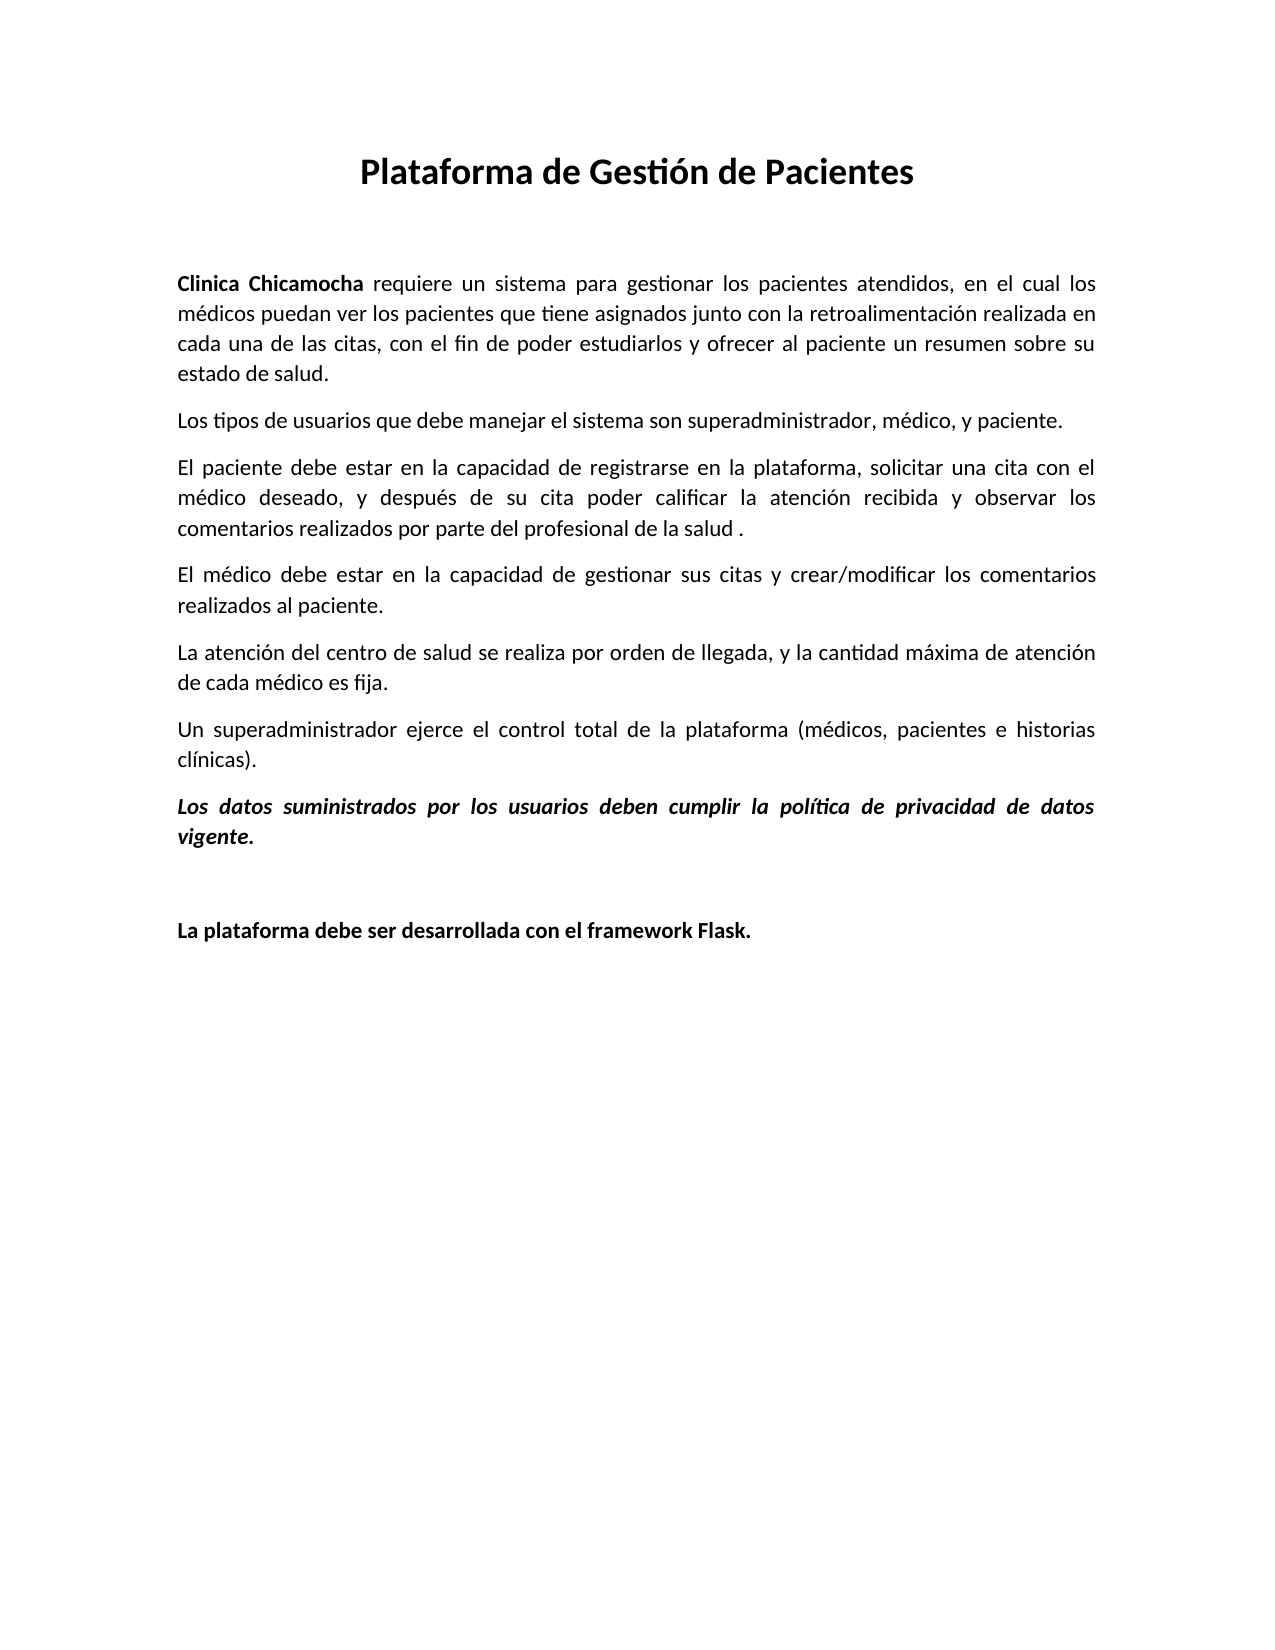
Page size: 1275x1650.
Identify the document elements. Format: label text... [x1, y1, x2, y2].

text La plataforma debe ser desarrollada con el framework Flask. [177, 916, 1098, 944]
text Un superadministrador ejerce el control total de la plataforma (médicos, pacientes e historias clínicas). [177, 715, 1098, 773]
text Los tipos de usuarios que debe manejar el sistema son superadministrador, médico, y paciente. [177, 406, 1098, 434]
text La atención del centro de salud se realiza por orden de llegada, y la cantidad máxima de atención de cada médico es fija. [177, 638, 1098, 696]
text Clinica Chicamocha requiere un sistema para gestionar los pacientes atendidos, en el cual los médicos puedan ver los pacientes que tiene asignados junto con la retroalimentación realizada en cada una de las citas, con el fin de poder estudiarlos y ofrecer al paciente un resumen sobre su estado de salud. [177, 269, 1098, 387]
text El paciente debe estar en la capacidad de registrarse en la plataforma, solicitar una cita con el médico deseado, y después de su cita poder calificar la atención recibida y observar los comentarios realizados por parte del profesional de la salud . [177, 453, 1098, 542]
text El médico debe estar en la capacidad de gestionar sus citas y crear/modificar los comentarios realizados al paciente. [177, 561, 1098, 619]
text Plataforma de Gestión de Pacientes [177, 148, 1098, 193]
text Los datos suministrados por los usuarios deben cumplir la política de privacidad de datos vigente. [177, 792, 1098, 850]
